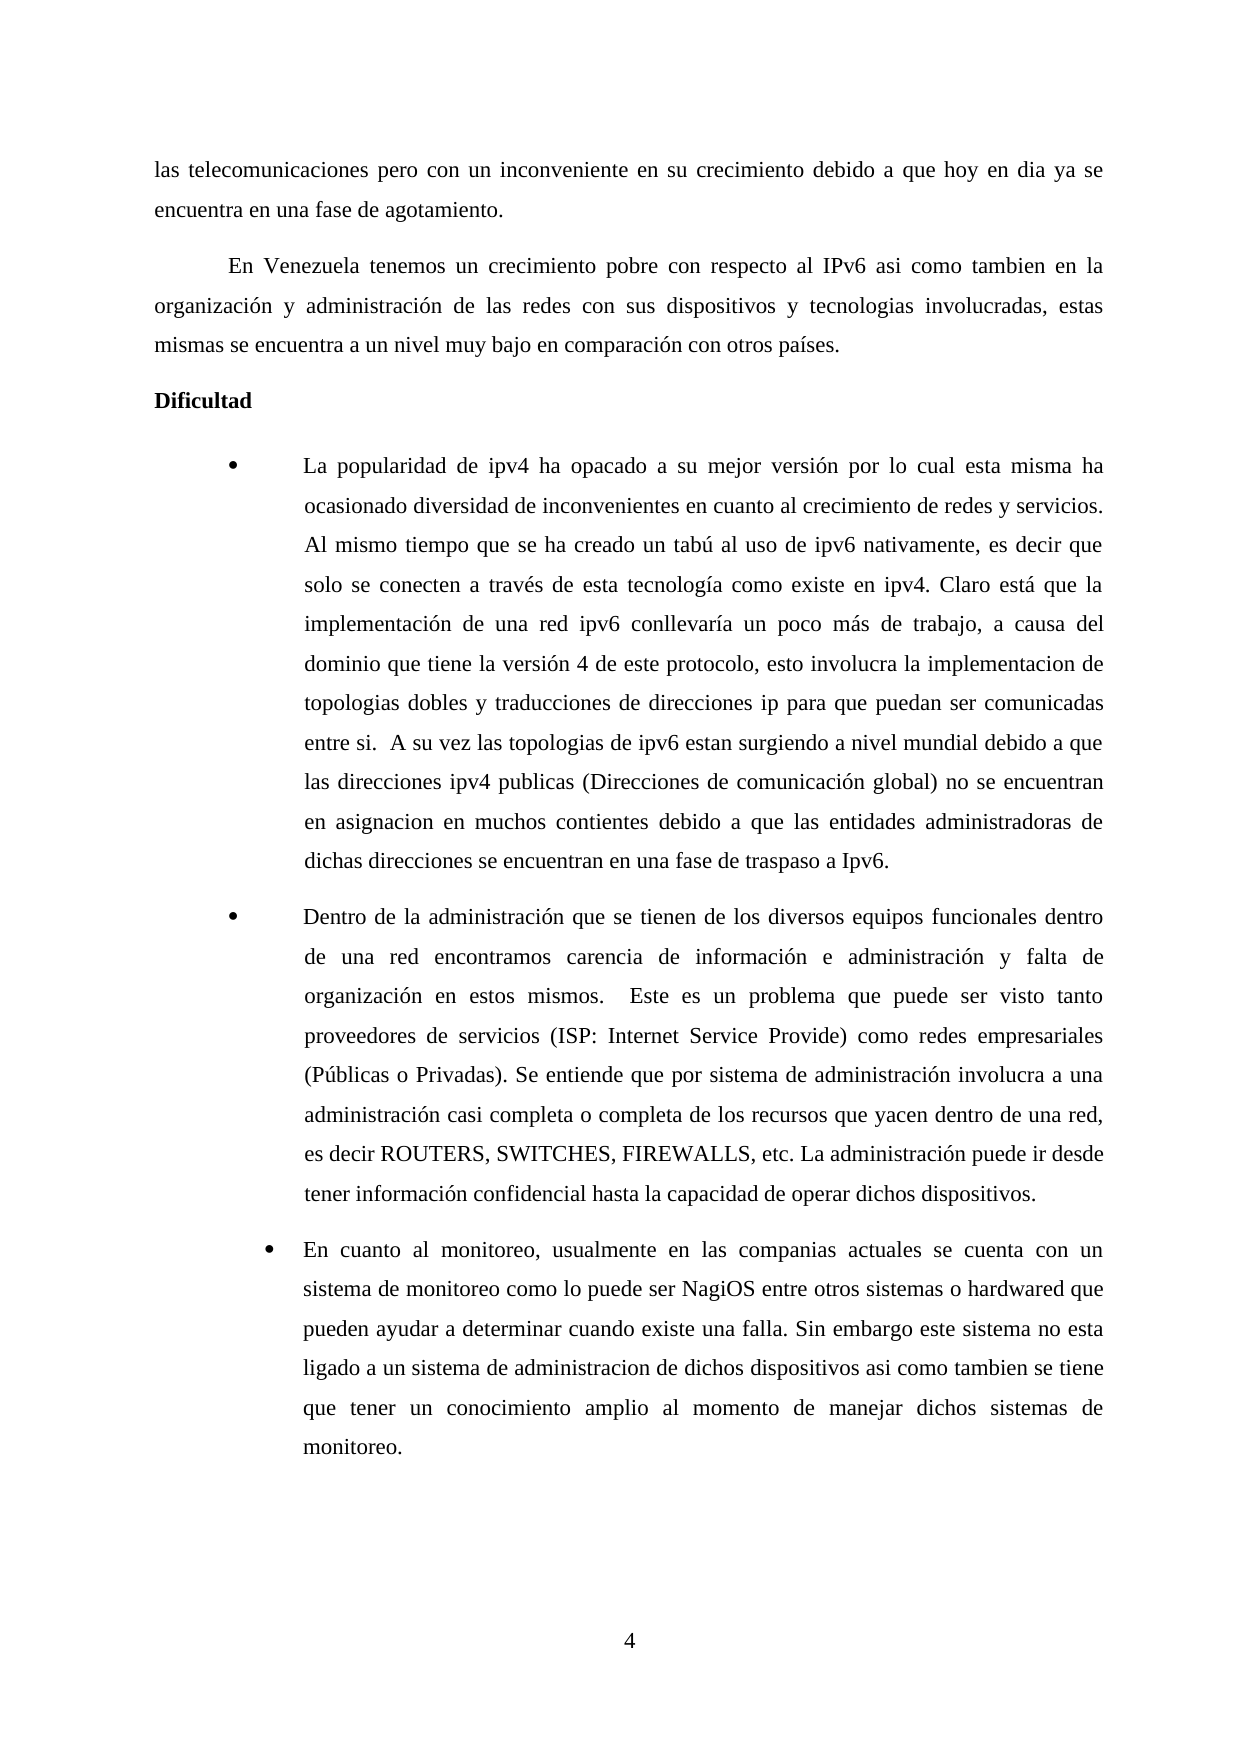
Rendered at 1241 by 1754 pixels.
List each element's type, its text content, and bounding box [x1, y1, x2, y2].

list Dentro de la administración que se tienen de los diversos equipos funcionales dentro de una red encontramos carencia de información e administración y falta de organización en estos mismos. Este es un problema que puede ser visto tanto proveedores de servicios (ISP: Internet Service Provide) como redes empresariales (Públicas o Privadas). Se entiende que por sistema de administración involucra a una administración casi completa o completa de los recursos que yacen dentro de una red, es decir ROUTERS, SWITCHES, FIREWALLS, etc. La administración puede ir desde tener información confidencial hasta la capacidad de operar dichos dispositivos. [229, 903, 1105, 1206]
list En cuanto al monitoreo, usualmente en las companias actuales se cuenta con un sistema de monitoreo como lo puede ser NagiOS entre otros sistemas o hardwared que pueden ayudar a determinar cuando existe una falla. Sin embargo este sistema no esta ligado a un sistema de administracion de dichos dispositivos asi como tambien se tiene que tener un conocimiento amplio al momento de manejar dichos sistemas de monitoreo. [265, 1236, 1105, 1460]
text En Venezuela tenemos un crecimiento pobre con respecto al IPv6 asi como tambien en la organización y administración de las redes con sus dispositivos y tecnologias involucradas, estas mismas se encuentra a un nivel muy bajo en comparación con otros países. [154, 252, 1105, 357]
subtitle Dificultad [154, 387, 1105, 414]
list La popularidad de ipv4 ha opacado a su mejor versión por lo cual esta misma ha ocasionado diversidad de inconvenientes en cuanto al crecimiento de redes y servicios. Al mismo tiempo que se ha creado un tabú al uso de ipv6 nativamente, es decir que solo se conecten a través de esta tecnología como existe en ipv4. Claro está que la implementación de una red ipv6 conllevaría un poco más de trabajo, a causa del dominio que tiene la versión 4 de este protocolo, esto involucra la implementacion de topologias dobles y traducciones de direcciones ip para que puedan ser comunicadas entre si. A su vez las topologias de ipv6 estan surgiendo a nivel mundial debido a que las direcciones ipv4 publicas (Direcciones de comunicación global) no se encuentran en asignacion en muchos contientes debido a que las entidades administradoras de dichas direcciones se encuentran en una fase de traspaso a Ipv6. [229, 452, 1105, 874]
